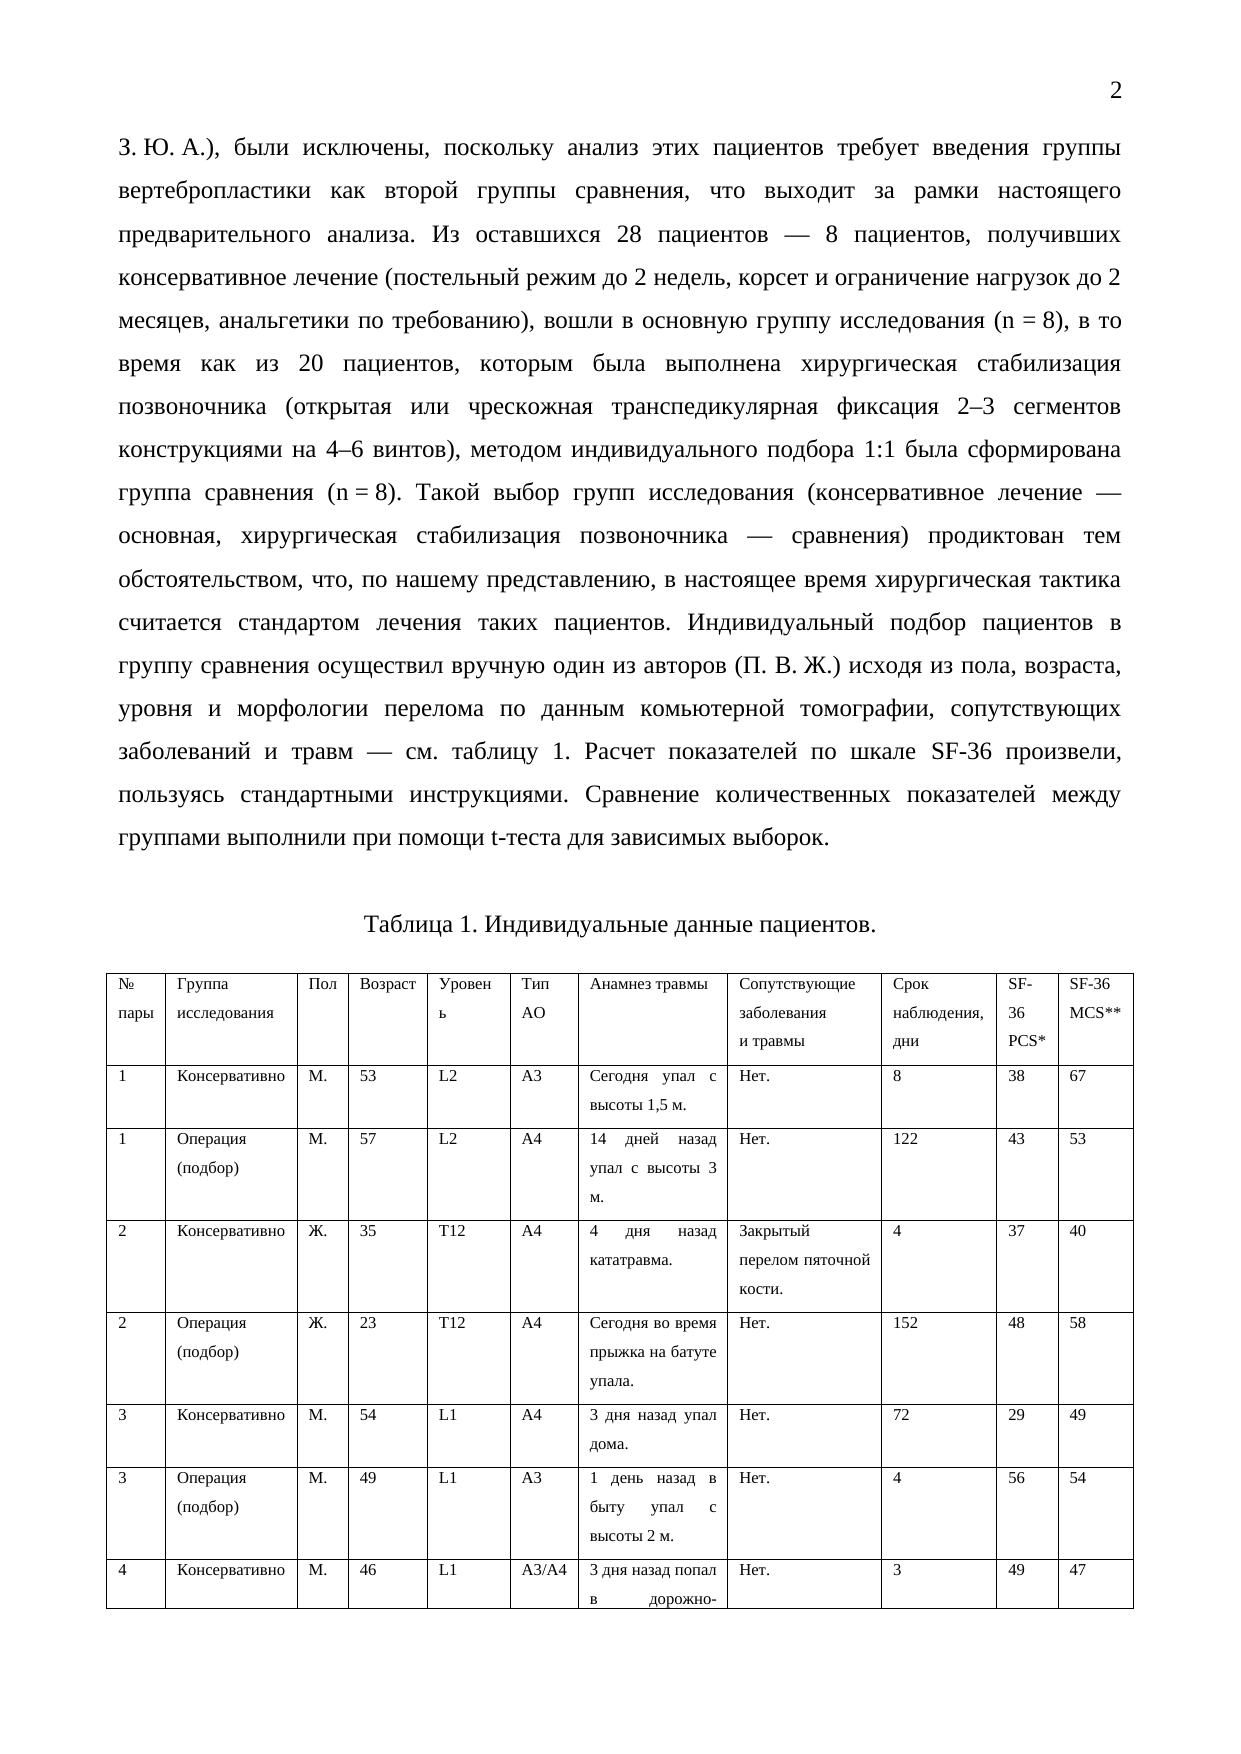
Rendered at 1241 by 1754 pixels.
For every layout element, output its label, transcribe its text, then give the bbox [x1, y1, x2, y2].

table_cell 40 [1059, 1221, 1133, 1312]
table_cell 54 [1059, 1468, 1133, 1559]
table_cell 49 [997, 1560, 1058, 1608]
table_cell 53 [349, 1066, 427, 1128]
table_header Срок наблюдения, дни [882, 974, 996, 1065]
table_cell 3 [882, 1560, 996, 1608]
table_cell 47 [1059, 1560, 1133, 1608]
table_cell 1 [107, 1066, 165, 1128]
table_cell A4 [511, 1405, 578, 1467]
table_cell М. [298, 1066, 348, 1128]
table_cell 37 [997, 1221, 1058, 1312]
table_cell 35 [349, 1221, 427, 1312]
table_cell 8 [882, 1066, 996, 1128]
table_cell 3 [107, 1468, 165, 1559]
table_cell 72 [882, 1405, 996, 1467]
table_header Анамнез травмы [579, 974, 727, 1065]
table_cell Ж. [298, 1221, 348, 1312]
table_cell Консервативно [166, 1560, 297, 1608]
table_cell A3/A4 [511, 1560, 578, 1608]
table_header SF-36 MCS** [1059, 974, 1133, 1065]
table_cell 4 [882, 1221, 996, 1312]
table_cell 3 дня назад упал дома. [579, 1405, 727, 1467]
table_header Пол [298, 974, 348, 1065]
table_cell Нет. [728, 1468, 881, 1559]
table_header SF-36 PCS* [997, 974, 1058, 1065]
table_header Сопутствующие заболевания и травмы [728, 974, 881, 1065]
table_cell М. [298, 1468, 348, 1559]
table_cell A4 [511, 1221, 578, 1312]
table_cell 4 [882, 1468, 996, 1559]
table_cell 53 [1059, 1129, 1133, 1220]
table_cell Операция (подбор) [166, 1129, 297, 1220]
table_cell Закрытый перелом пяточной кости. [728, 1221, 881, 1312]
table_cell A3 [511, 1066, 578, 1128]
table_cell 49 [1059, 1405, 1133, 1467]
table_cell 4 [107, 1560, 165, 1608]
table_header Уровень [428, 974, 510, 1065]
table_cell 67 [1059, 1066, 1133, 1128]
table_cell Нет. [728, 1129, 881, 1220]
table_cell Ж. [298, 1313, 348, 1404]
table_cell Нет. [728, 1560, 881, 1608]
table_cell Нет. [728, 1405, 881, 1467]
table_cell T12 [428, 1313, 510, 1404]
table_cell A4 [511, 1129, 578, 1220]
table_cell 54 [349, 1405, 427, 1467]
table_cell 43 [997, 1129, 1058, 1220]
table_cell A3 [511, 1468, 578, 1559]
table_cell L1 [428, 1468, 510, 1559]
table_cell 38 [997, 1066, 1058, 1128]
table_cell 23 [349, 1313, 427, 1404]
table_cell 57 [349, 1129, 427, 1220]
table_cell 1 день назад в быту упал с высоты 2 м. [579, 1468, 727, 1559]
table_cell Консервативно [166, 1066, 297, 1128]
table_cell 46 [349, 1560, 427, 1608]
table_cell Сегодня во время прыжка на батуте упала. [579, 1313, 727, 1404]
table_cell Нет. [728, 1313, 881, 1404]
table_cell М. [298, 1405, 348, 1467]
table_cell Нет. [728, 1066, 881, 1128]
table_cell 1 [107, 1129, 165, 1220]
table_cell Сегодня упал с высоты 1,5 м. [579, 1066, 727, 1128]
table_header № пары [107, 974, 165, 1065]
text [118, 132, 1122, 851]
table_cell T12 [428, 1221, 510, 1312]
table_cell 2 [107, 1221, 165, 1312]
table_header Тип AO [511, 974, 578, 1065]
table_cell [579, 1560, 727, 1608]
table_cell 29 [997, 1405, 1058, 1467]
table_cell L1 [428, 1560, 510, 1608]
table_cell 14 дней назад упал с высоты 3 м. [579, 1129, 727, 1220]
table_cell М. [298, 1129, 348, 1220]
table_cell Операция (подбор) [166, 1468, 297, 1559]
table_cell Операция (подбор) [166, 1313, 297, 1404]
table_cell 3 [107, 1405, 165, 1467]
text Таблица 1. Индивидуальные данные пациентов. [118, 909, 1122, 937]
table_header Группа исследования [166, 974, 297, 1065]
table_cell Консервативно [166, 1221, 297, 1312]
table_cell 152 [882, 1313, 996, 1404]
table_cell L1 [428, 1405, 510, 1467]
table_cell L2 [428, 1129, 510, 1220]
table_cell A4 [511, 1313, 578, 1404]
table_cell 122 [882, 1129, 996, 1220]
table_cell 48 [997, 1313, 1058, 1404]
table_cell 4 дня назад кататравма. [579, 1221, 727, 1312]
table_cell М. [298, 1560, 348, 1608]
table_cell 49 [349, 1468, 427, 1559]
table_cell 2 [107, 1313, 165, 1404]
table_cell Консервативно [166, 1405, 297, 1467]
table_cell 56 [997, 1468, 1058, 1559]
table_cell L2 [428, 1066, 510, 1128]
table_header Возраст [349, 974, 427, 1065]
table_cell 58 [1059, 1313, 1133, 1404]
